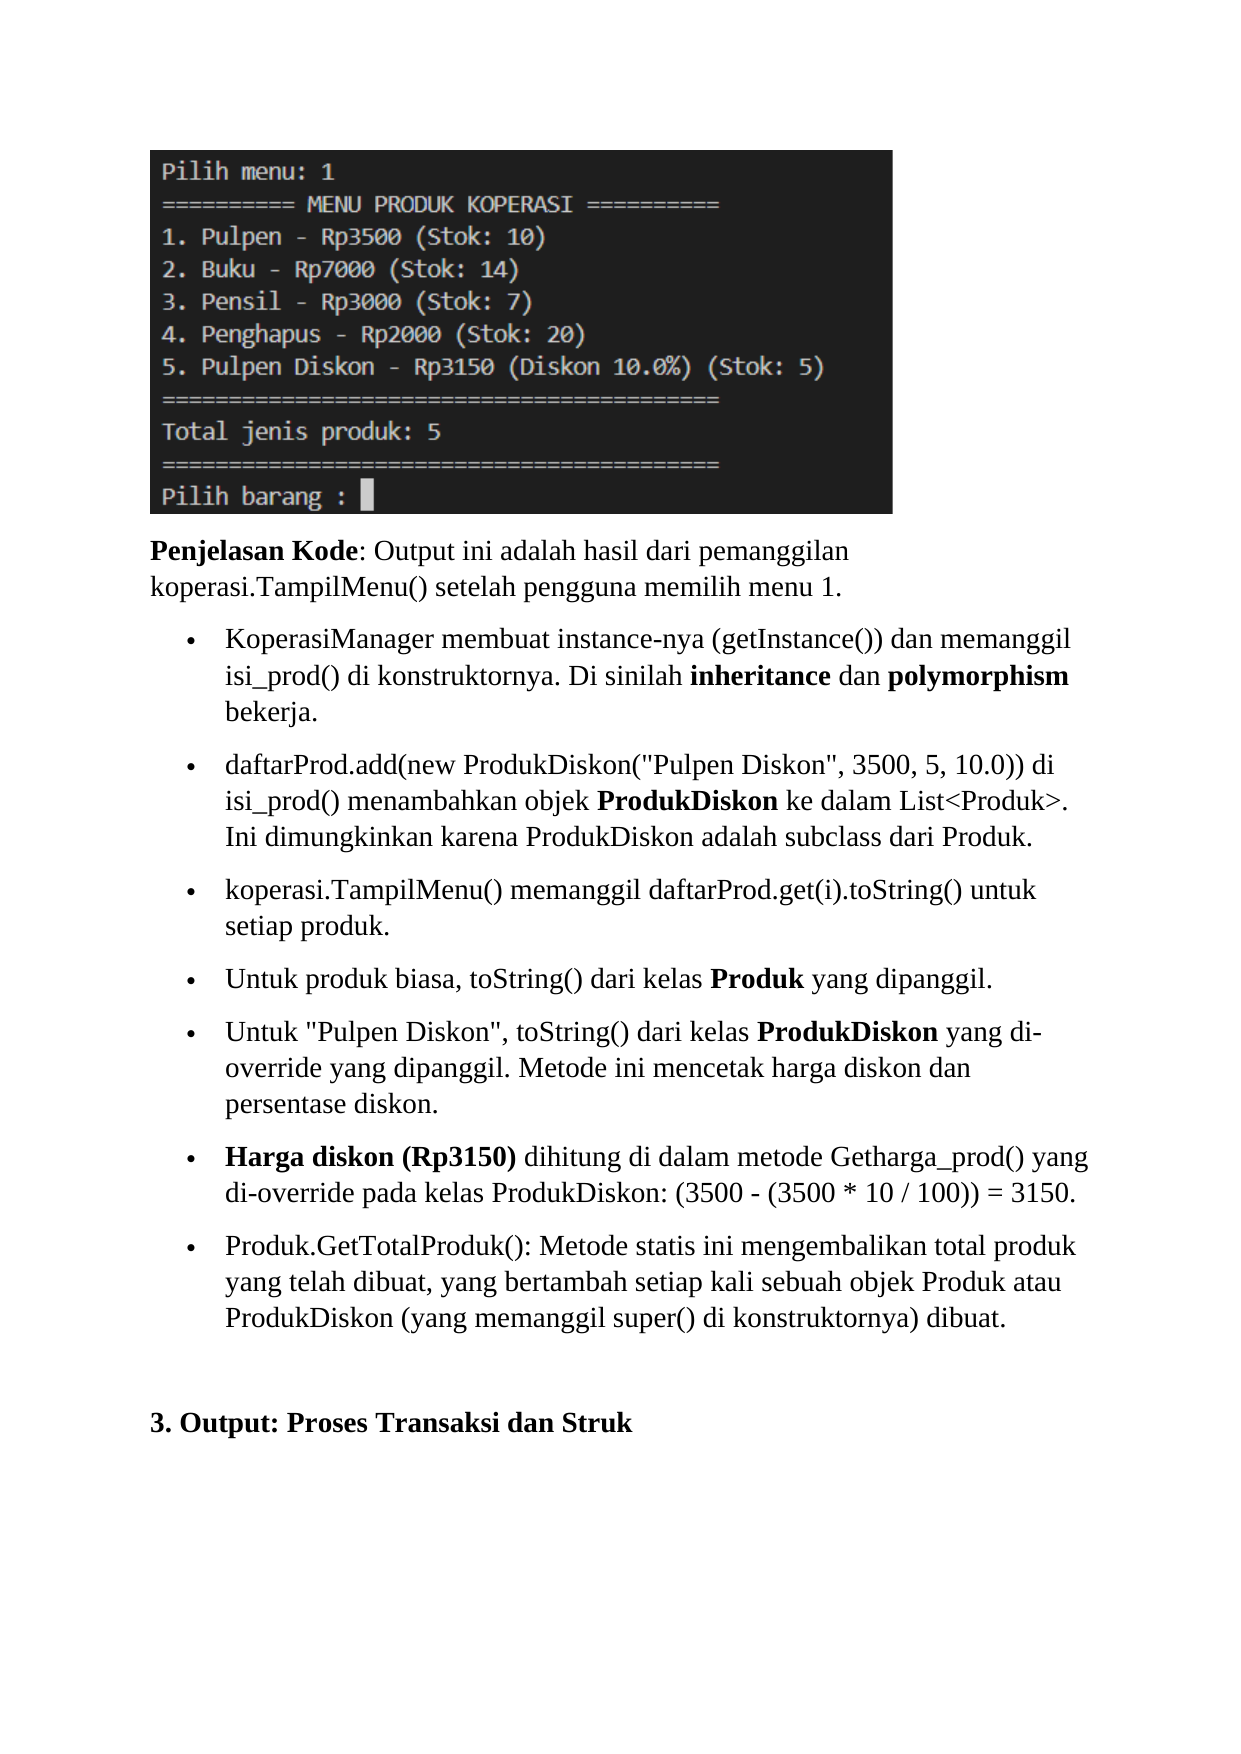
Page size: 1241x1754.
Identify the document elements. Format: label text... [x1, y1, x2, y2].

list Untuk produk biasa, toString() dari kelas Produk yang dipanggil. [187, 961, 1090, 994]
list Produk.GetTotalProduk(): Metode statis ini mengembalikan total produk yang telah dibuat, yang bertambah setiap kali sebuah objek Produk atau ProdukDiskon (yang memanggil super() di konstruktornya) dibuat. [187, 1228, 1090, 1333]
list daftarProd.add(new ProdukDiskon("Pulpen Diskon", 3500, 5, 10.0)) di isi_prod() menambahkan objek ProdukDiskon ke dalam List<Produk>. Ini dimungkinkan karena ProdukDiskon adalah subclass dari Produk. [187, 747, 1090, 853]
picture [150, 150, 893, 514]
list KoperasiManager membuat instance-nya (getInstance()) dan memanggil isi_prod() di konstruktornya. Di sinilah inheritance dan polymorphism bekerja. [187, 622, 1090, 727]
list koperasi.TampilMenu() memanggil daftarProd.get(i).toString() untuk setiap produk. [187, 872, 1090, 942]
text Penjelasan Kode: Output ini adalah hasil dari pemanggilan koperasi.TampilMenu() setelah pengguna memilih menu 1. [150, 533, 1090, 602]
list Harga diskon (Rp3150) dihitung di dalam metode Getharga_prod() yang di-override pada kelas ProdukDiskon: (3500 - (3500 * 10 / 100)) = 3150. [187, 1139, 1090, 1208]
text 3. Output: Proses Transaksi dan Struk [150, 1406, 1090, 1439]
list Untuk "Pulpen Diskon", toString() dari kelas ProdukDiskon yang di-override yang dipanggil. Metode ini mencetak harga diskon dan persentase diskon. [187, 1014, 1090, 1119]
